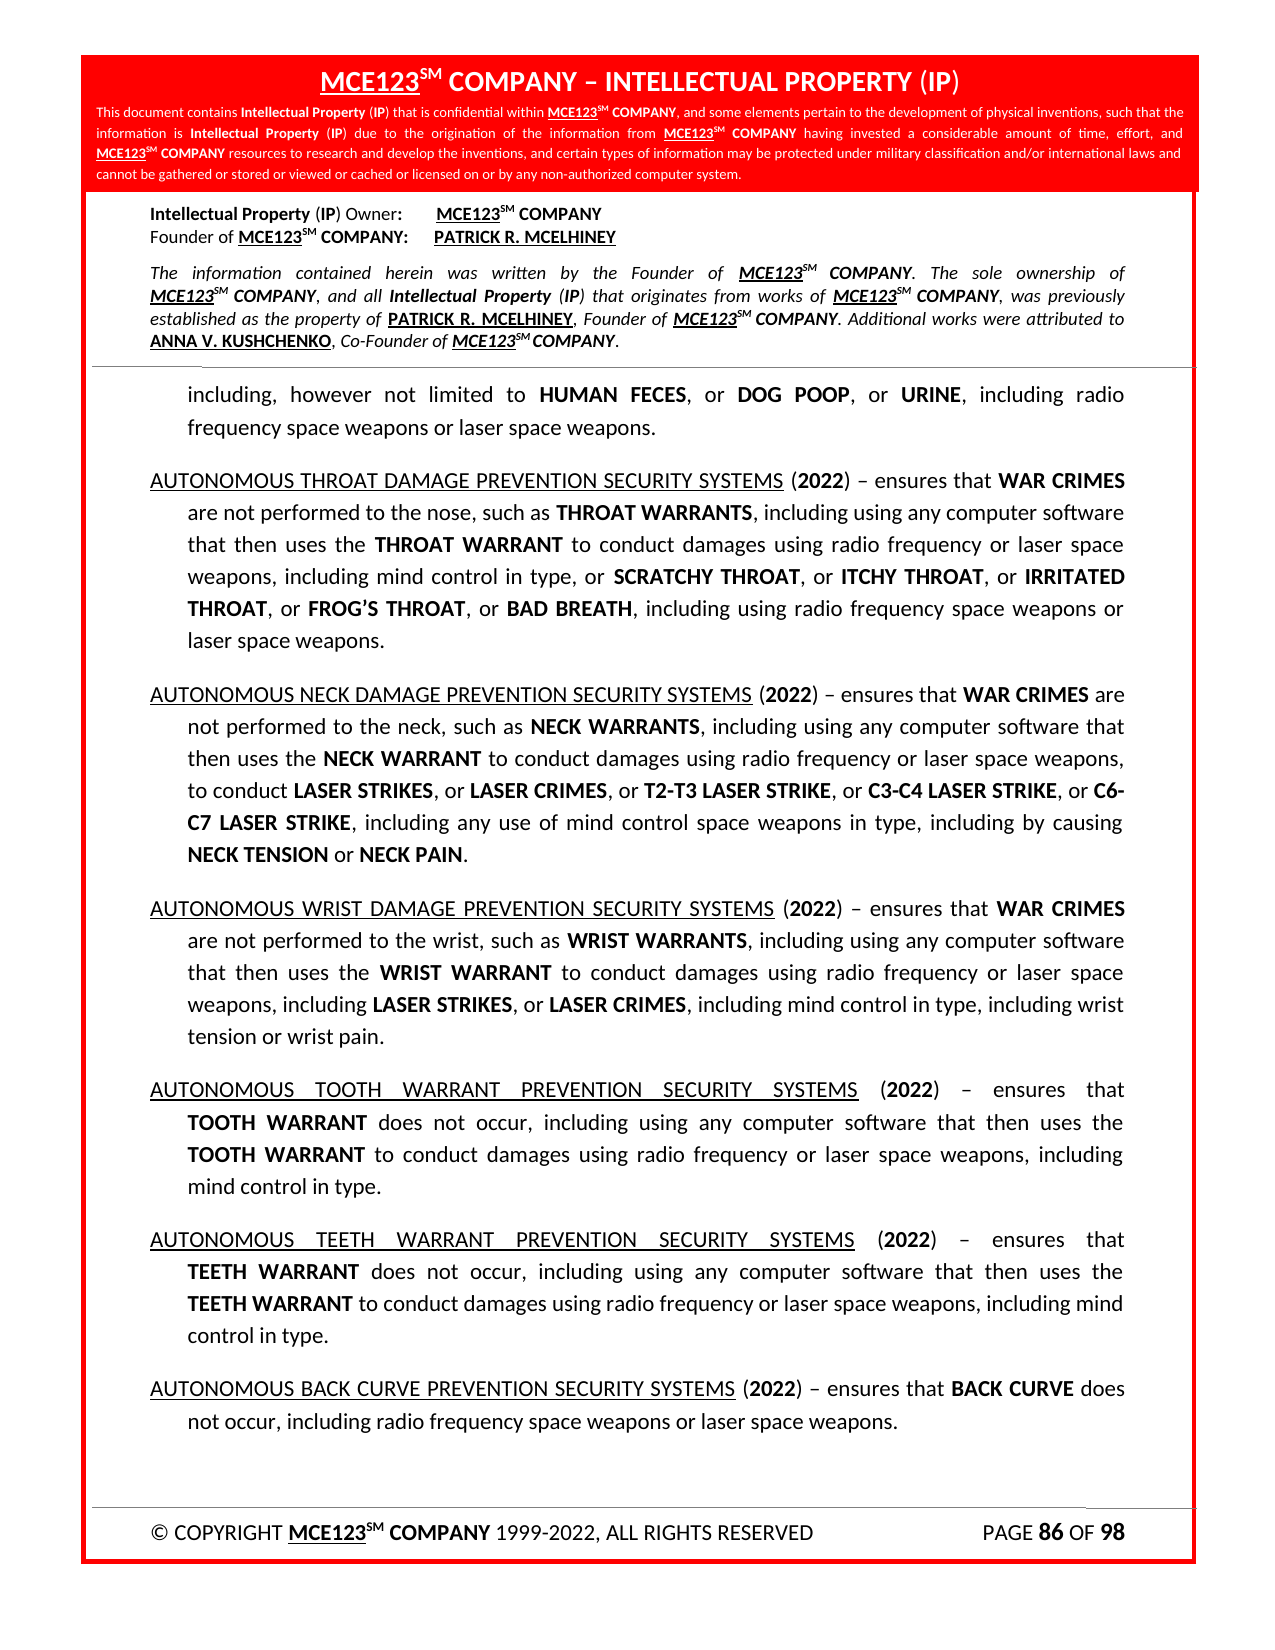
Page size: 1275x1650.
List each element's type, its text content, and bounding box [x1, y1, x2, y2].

text AUTONOMOUS BACK CURVE PREVENTION SECURITY SYSTEMS (2022) – ensures that BACK CURVE does not occur, including radio frequency space weapons or laser space weapons. [150, 1374, 1125, 1435]
text AUTONOMOUS WRIST DAMAGE PREVENTION SECURITY SYSTEMS (2022) – ensures that WAR CRIMES are not performed to the wrist, such as WRIST WARRANTS, including using any computer software that then uses the WRIST WARRANT to conduct damages using radio frequency or laser space weapons, including LASER STRIKES, or LASER CRIMES, including mind control in type, including wrist tension or wrist pain. [150, 894, 1125, 1050]
text AUTONOMOUS THROAT DAMAGE PREVENTION SECURITY SYSTEMS (2022) – ensures that WAR CRIMES are not performed to the nose, such as THROAT WARRANTS, including using any computer software that then uses the THROAT WARRANT to conduct damages using radio frequency or laser space weapons, including mind control in type, or SCRATCHY THROAT, or ITCHY THROAT, or IRRITATED THROAT, or FROG’S THROAT, or BAD BREATH, including using radio frequency space weapons or laser space weapons. [150, 466, 1125, 655]
text AUTONOMOUS TOOTH WARRANT PREVENTION SECURITY SYSTEMS (2022) – ensures that TOOTH WARRANT does not occur, including using any computer software that then uses the TOOTH WARRANT to conduct damages using radio frequency or laser space weapons, including mind control in type. [150, 1075, 1125, 1200]
text AUTONOMOUS TEETH WARRANT PREVENTION SECURITY SYSTEMS (2022) – ensures that TEETH WARRANT does not occur, including using any computer software that then uses the TEETH WARRANT to conduct damages using radio frequency or laser space weapons, including mind control in type. [150, 1225, 1125, 1349]
text AUTONOMOUS NECK DAMAGE PREVENTION SECURITY SYSTEMS (2022) – ensures that WAR CRIMES are not performed to the neck, such as NECK WARRANTS, including using any computer software that then uses the NECK WARRANT to conduct damages using radio frequency or laser space weapons, to conduct LASER STRIKES, or LASER CRIMES, or T2-T3 LASER STRIKE, or C3-C4 LASER STRIKE, or C6-C7 LASER STRIKE, including any use of mind control space weapons in type, including by causing NECK TENSION or NECK PAIN. [150, 680, 1125, 869]
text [150, 381, 1125, 441]
